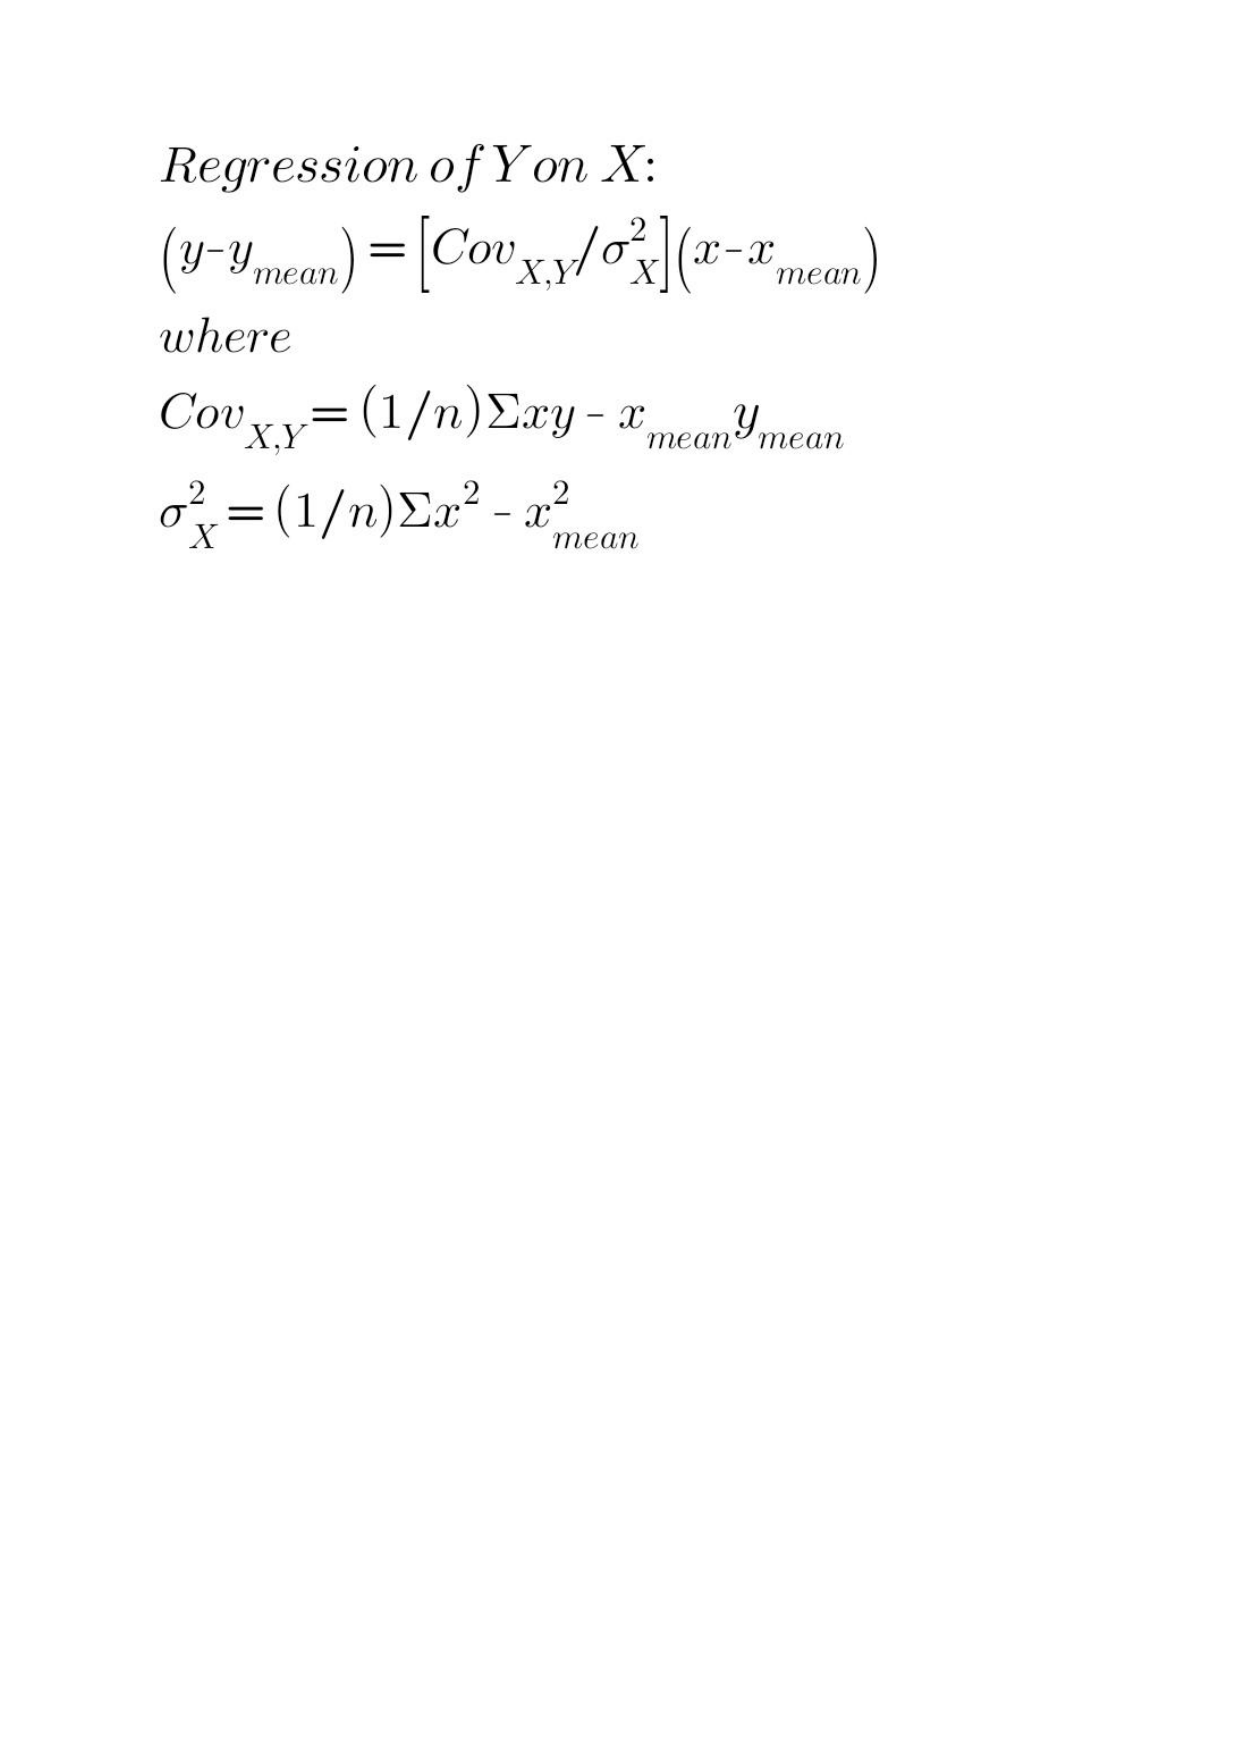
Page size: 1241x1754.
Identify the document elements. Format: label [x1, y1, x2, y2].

picture [144, 110, 896, 605]
